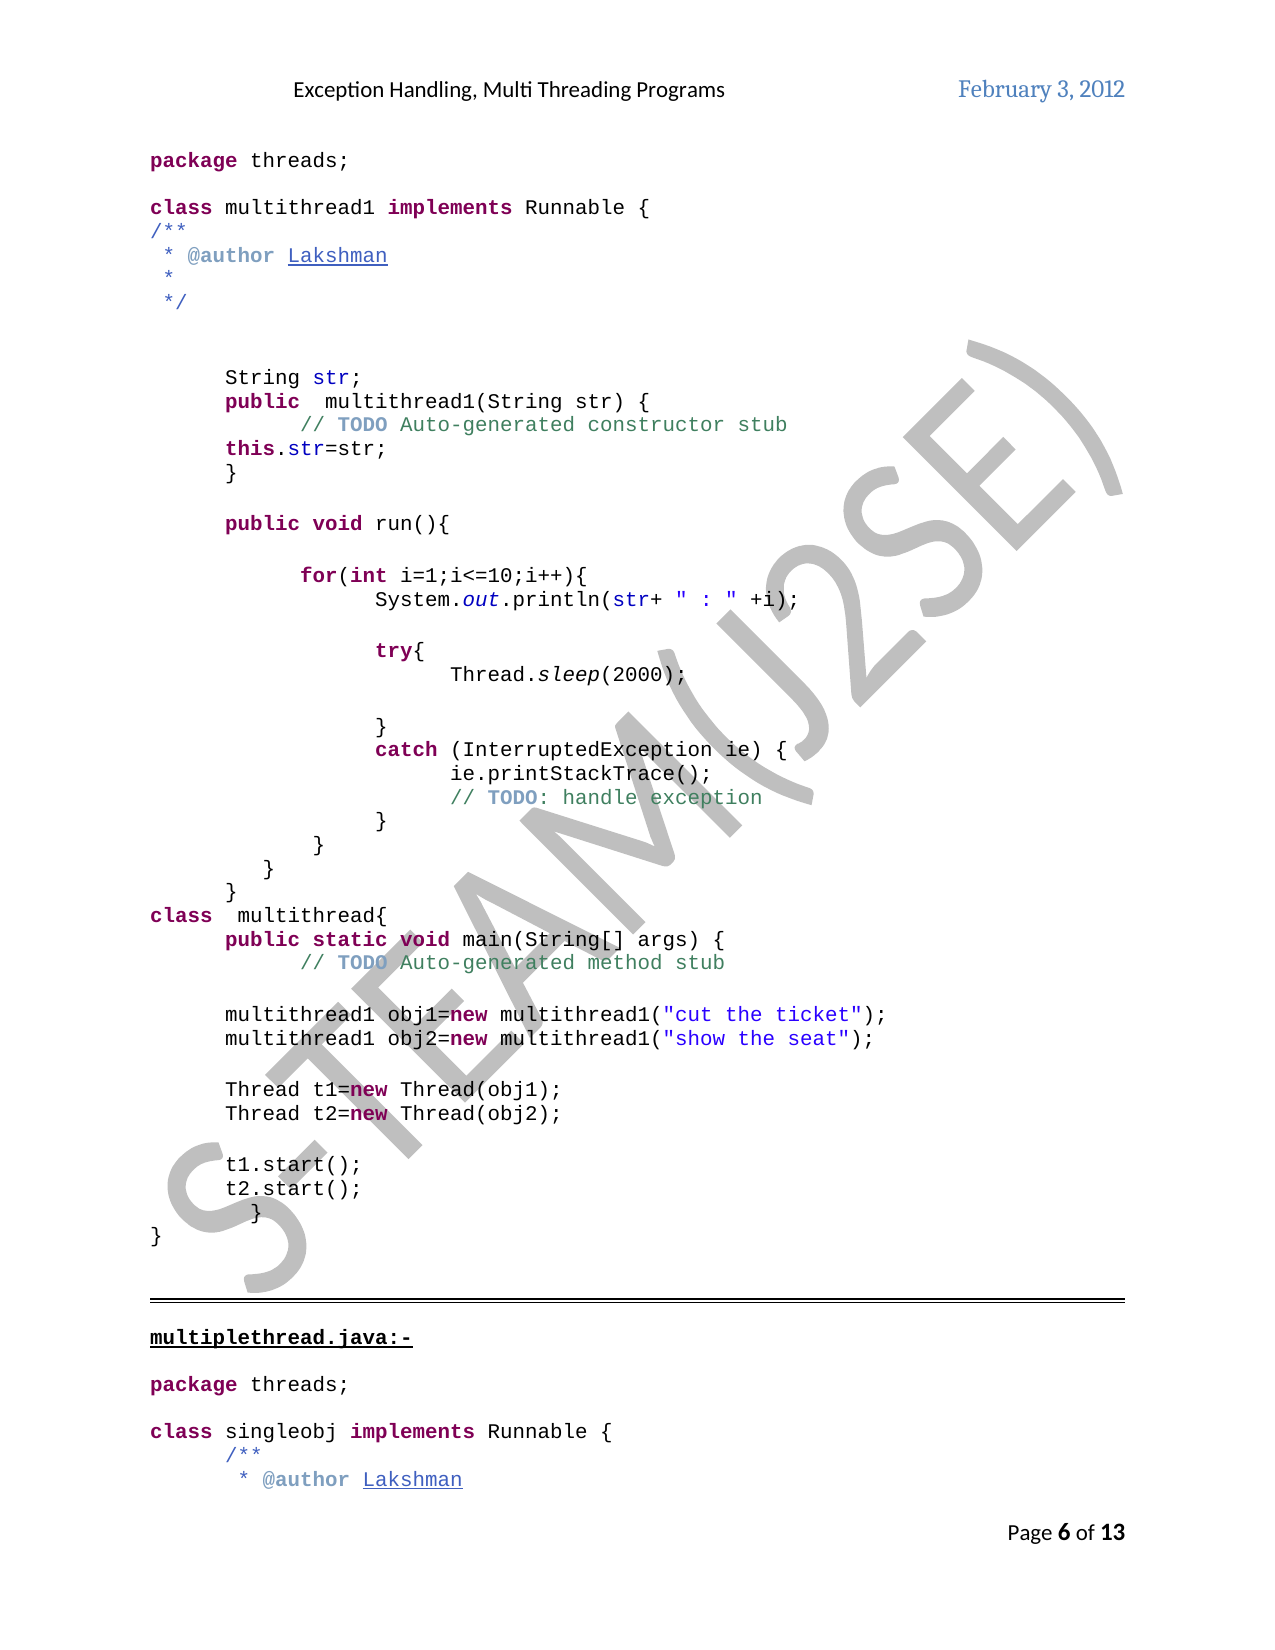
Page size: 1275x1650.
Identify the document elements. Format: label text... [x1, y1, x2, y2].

text // TODO: handle exception [150, 787, 1125, 810]
text } [150, 462, 1125, 485]
text * [150, 268, 1125, 292]
text public void run(){ [150, 513, 1125, 537]
text } [150, 881, 1125, 905]
text // TODO Auto-generated constructor stub [150, 414, 1125, 438]
text // TODO Auto-generated method stub [150, 952, 1125, 976]
text /** [150, 221, 1125, 244]
text } [150, 834, 1125, 858]
text } [150, 716, 1125, 739]
text try{ [150, 640, 1125, 664]
text } [150, 1202, 1125, 1225]
text multithread1 obj2=new multithread1("show the seat"); [150, 1027, 1125, 1051]
text this.str=str; [150, 438, 1125, 462]
text package threads; [150, 150, 1125, 174]
text /** [150, 1445, 1125, 1469]
text catch (InterruptedException ie) { [150, 739, 1125, 763]
text System.out.println(str+ " : " +i); [150, 589, 1125, 612]
text t1.start(); [150, 1154, 1125, 1178]
text package threads; [150, 1374, 1125, 1398]
text public multithread1(String str) { [150, 391, 1125, 414]
text Thread.sleep(2000); [150, 664, 1125, 688]
text * @author Lakshman [150, 1469, 1125, 1492]
text Thread t2=new Thread(obj2); [150, 1103, 1125, 1126]
text */ [150, 292, 1125, 316]
text } [150, 1225, 1125, 1249]
text class multithread{ [150, 905, 1125, 928]
text } [150, 810, 1125, 834]
text class multithread1 implements Runnable { [150, 197, 1125, 221]
text } [150, 858, 1125, 881]
text class singleobj implements Runnable { [150, 1421, 1125, 1445]
text public static void main(String[] args) { [150, 928, 1125, 952]
text for(int i=1;i<=10;i++){ [150, 565, 1125, 589]
text multiplethread.java:- [150, 1327, 1125, 1350]
text ie.printStackTrace(); [150, 763, 1125, 787]
text String str; [150, 367, 1125, 391]
text * @author Lakshman [150, 244, 1125, 268]
text multithread1 obj1=new multithread1("cut the ticket"); [150, 1004, 1125, 1027]
text t2.start(); [150, 1178, 1125, 1202]
text Thread t1=new Thread(obj1); [150, 1079, 1125, 1103]
